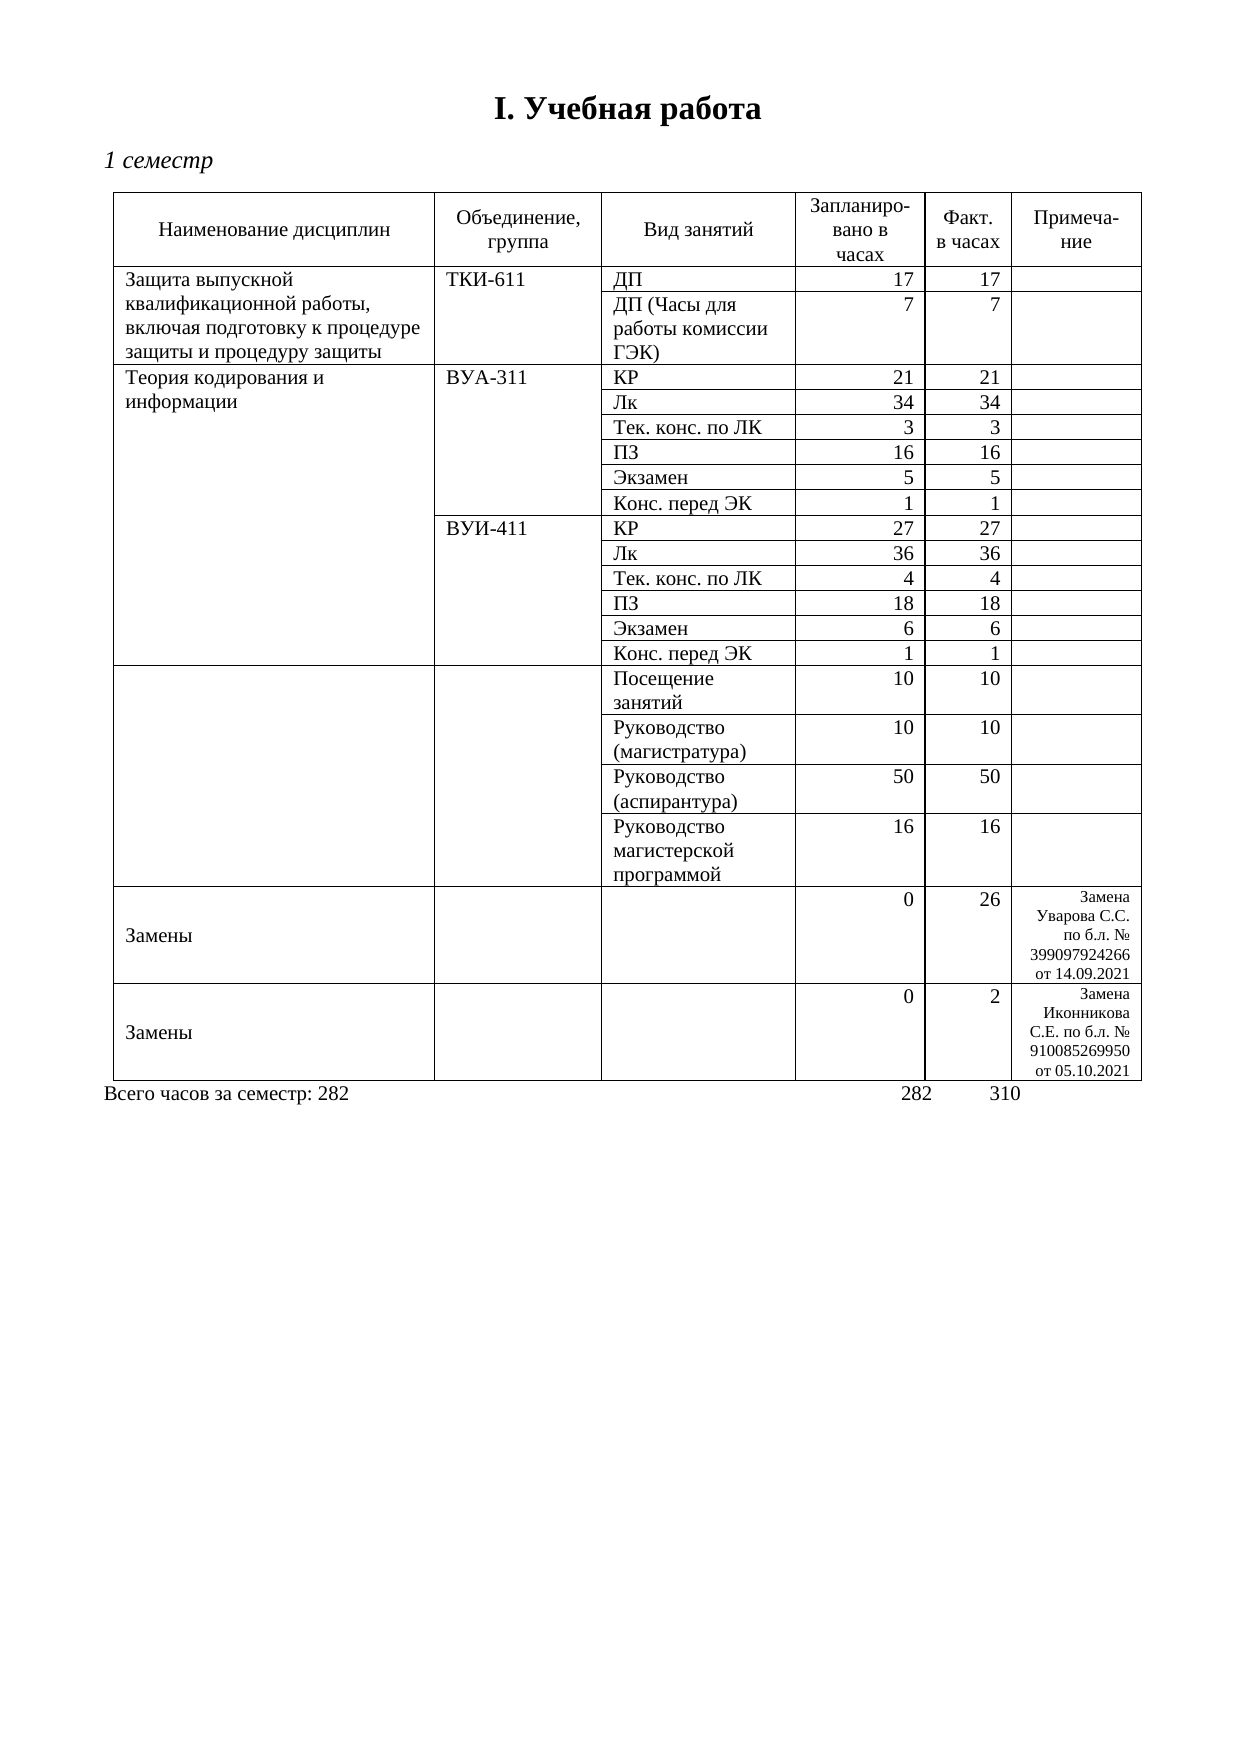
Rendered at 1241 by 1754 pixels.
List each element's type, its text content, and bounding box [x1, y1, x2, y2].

table_cell 50 [796, 765, 924, 813]
table_cell 1 [796, 490, 924, 514]
table_cell ДП (Часы для работы комиссии ГЭК) [602, 292, 795, 364]
table_cell 3 [926, 415, 1011, 439]
table_cell Замены [114, 984, 434, 1079]
table_cell 16 [926, 814, 1011, 886]
table_cell 1 [926, 641, 1011, 665]
table_cell 7 [796, 292, 924, 364]
table_cell Экзамен [602, 465, 795, 489]
table_cell 1 [796, 641, 924, 665]
table_cell Замена Иконникова С.Е. по б.л. № 910085269950 от 05.10.2021 [1012, 984, 1141, 1079]
table_cell 7 [926, 292, 1011, 364]
table_cell [1012, 415, 1141, 439]
table_cell [435, 887, 601, 983]
table_cell Защита выпускной квалификационной работы, включая подготовку к процедуре защиты и процедуру защиты [114, 267, 434, 364]
table_cell 50 [926, 765, 1011, 813]
table_cell [1012, 666, 1141, 714]
table_cell 27 [926, 516, 1011, 539]
table_cell 21 [926, 365, 1011, 389]
table_cell Замена Уварова С.С. по б.л. № 399097924266 от 14.09.2021 [1012, 887, 1141, 983]
text Всего часов за семестр: 282 282 310 [103, 1081, 1152, 1105]
text I. Учебная работа [103, 89, 1152, 127]
table_cell Экзамен [602, 616, 795, 640]
table_cell ПЗ [602, 591, 795, 615]
table_header Наименование дисциплин [114, 193, 434, 266]
table_cell Руководство (магистратура) [602, 715, 795, 763]
table_cell 16 [796, 440, 924, 464]
table_cell 4 [926, 566, 1011, 590]
table_cell 10 [796, 666, 924, 714]
table_cell [435, 666, 601, 886]
table_cell [1012, 390, 1141, 414]
table_cell [1012, 292, 1141, 364]
table_cell 10 [796, 715, 924, 763]
table_cell Теория кодирования и информации [114, 365, 434, 665]
table_cell Конс. перед ЭК [602, 490, 795, 514]
table_cell [1012, 641, 1141, 665]
table_cell Руководство магистерской программой [602, 814, 795, 886]
table_header Факт. в часах [926, 193, 1011, 266]
table_cell 17 [796, 267, 924, 291]
table_cell [1012, 765, 1141, 813]
table_header Вид занятий [602, 193, 795, 266]
table_header Объединение, группа [435, 193, 601, 266]
table_cell [1012, 440, 1141, 464]
table_cell [1012, 267, 1141, 291]
table_cell [114, 666, 434, 886]
table_cell Тек. конс. по ЛК [602, 415, 795, 439]
table_cell 34 [926, 390, 1011, 414]
table_cell [1012, 516, 1141, 539]
table_cell 36 [926, 541, 1011, 565]
table_cell ТКИ-611 [435, 267, 601, 364]
table_cell ВУИ-411 [435, 516, 601, 665]
table_cell Посещение занятий [602, 666, 795, 714]
table_cell 6 [796, 616, 924, 640]
table_cell Лк [602, 390, 795, 414]
table_cell ДП [602, 267, 795, 291]
table_cell 36 [796, 541, 924, 565]
table_cell [1012, 541, 1141, 565]
table_cell 10 [926, 666, 1011, 714]
table_cell 18 [926, 591, 1011, 615]
table_cell ВУА-311 [435, 365, 601, 514]
table_cell 26 [926, 887, 1011, 983]
table_cell КР [602, 365, 795, 389]
table_header Запланиро-вано в часах [796, 193, 924, 266]
table_cell 5 [926, 465, 1011, 489]
table_cell 2 [926, 984, 1011, 1079]
text 1 семестр [103, 146, 1152, 174]
table_cell [435, 984, 601, 1079]
table_cell 27 [796, 516, 924, 539]
table_cell 3 [796, 415, 924, 439]
table_cell 5 [796, 465, 924, 489]
table_cell 16 [796, 814, 924, 886]
table_cell [1012, 616, 1141, 640]
table_cell 17 [926, 267, 1011, 291]
table_cell 10 [926, 715, 1011, 763]
table_cell 1 [926, 490, 1011, 514]
table_cell 6 [926, 616, 1011, 640]
table_cell Замены [114, 887, 434, 983]
table_cell Руководство (аспирантура) [602, 765, 795, 813]
table_cell 21 [796, 365, 924, 389]
table_cell ПЗ [602, 440, 795, 464]
table_cell Лк [602, 541, 795, 565]
table_cell 34 [796, 390, 924, 414]
table_cell [1012, 365, 1141, 389]
table_header Примеча-ние [1012, 193, 1141, 266]
table_cell 16 [926, 440, 1011, 464]
table_cell [1012, 591, 1141, 615]
table_cell [1012, 490, 1141, 514]
table_cell 18 [796, 591, 924, 615]
table_cell КР [602, 516, 795, 539]
table_cell [602, 984, 795, 1079]
table_cell 0 [796, 887, 924, 983]
table_cell Конс. перед ЭК [602, 641, 795, 665]
table_cell [602, 887, 795, 983]
table_cell [1012, 715, 1141, 763]
table_cell 0 [796, 984, 924, 1079]
table_cell [1012, 465, 1141, 489]
table_cell [1012, 814, 1141, 886]
table_cell Тек. конс. по ЛК [602, 566, 795, 590]
table_cell [1012, 566, 1141, 590]
table_cell 4 [796, 566, 924, 590]
